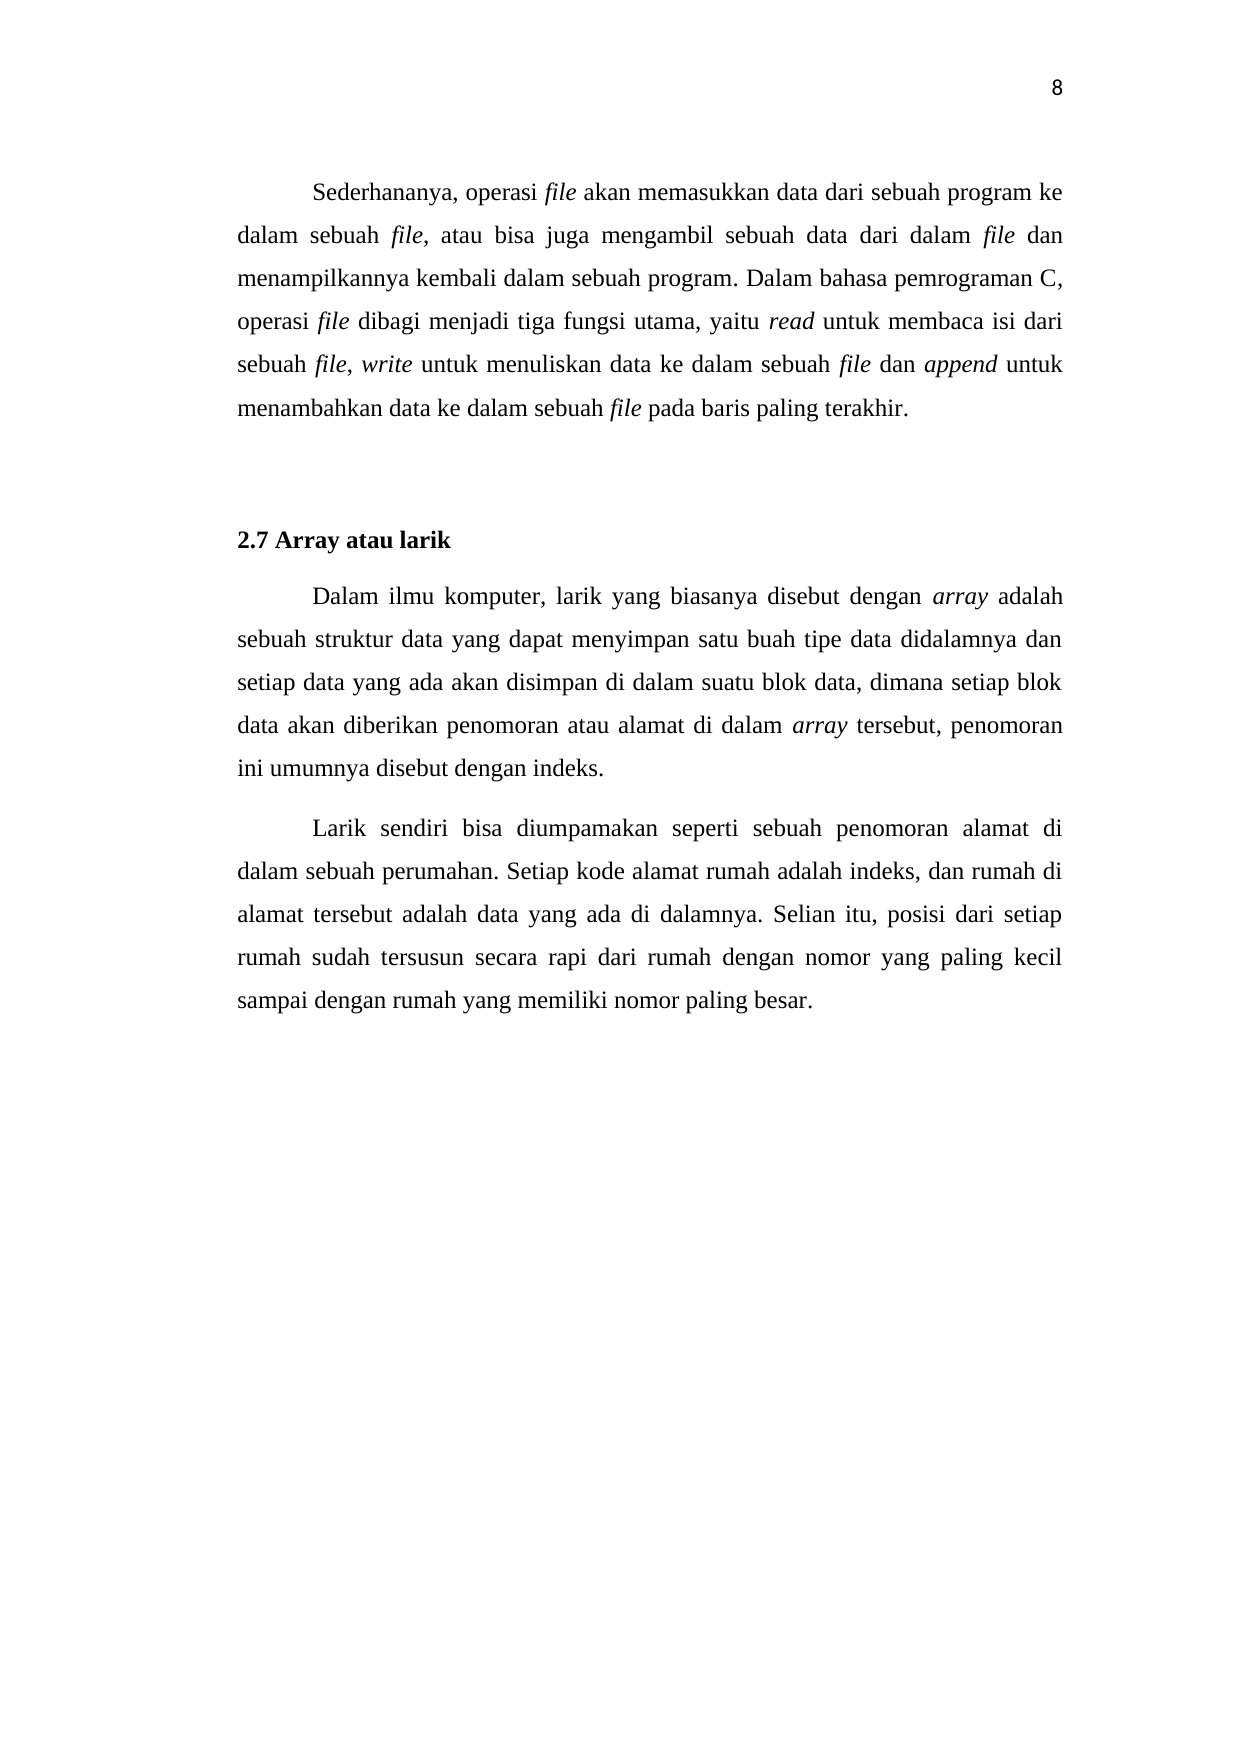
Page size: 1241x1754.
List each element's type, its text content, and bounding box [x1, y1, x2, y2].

text Larik sendiri bisa diumpamakan seperti sebuah penomoran alamat di dalam sebuah perumahan. Setiap kode alamat rumah adalah indeks, dan rumah di alamat tersebut adalah data yang ada di dalamnya. Selian itu, posisi dari setiap rumah sudah tersusun secara rapi dari rumah dengan nomor yang paling kecil sampai dengan rumah yang memiliki nomor paling besar. [237, 813, 1063, 1014]
text Sederhananya, operasi file akan memasukkan data dari sebuah program ke dalam sebuah file, atau bisa juga mengambil sebuah data dari dalam file dan menampilkannya kembali dalam sebuah program. Dalam bahasa pemrograman C, operasi file dibagi menjadi tiga fungsi utama, yaitu read untuk membaca isi dari sebuah file, write untuk menuliskan data ke dalam sebuah file dan append untuk menambahkan data ke dalam sebuah file pada baris paling terakhir. [237, 177, 1063, 421]
subtitle 2.7 Array atau larik [237, 525, 1063, 553]
text Dalam ilmu komputer, larik yang biasanya disebut dengan array adalah sebuah struktur data yang dapat menyimpan satu buah tipe data didalamnya dan setiap data yang ada akan disimpan di dalam suatu blok data, dimana setiap blok data akan diberikan penomoran atau alamat di dalam array tersebut, penomoran ini umumnya disebut dengan indeks. [237, 581, 1063, 782]
